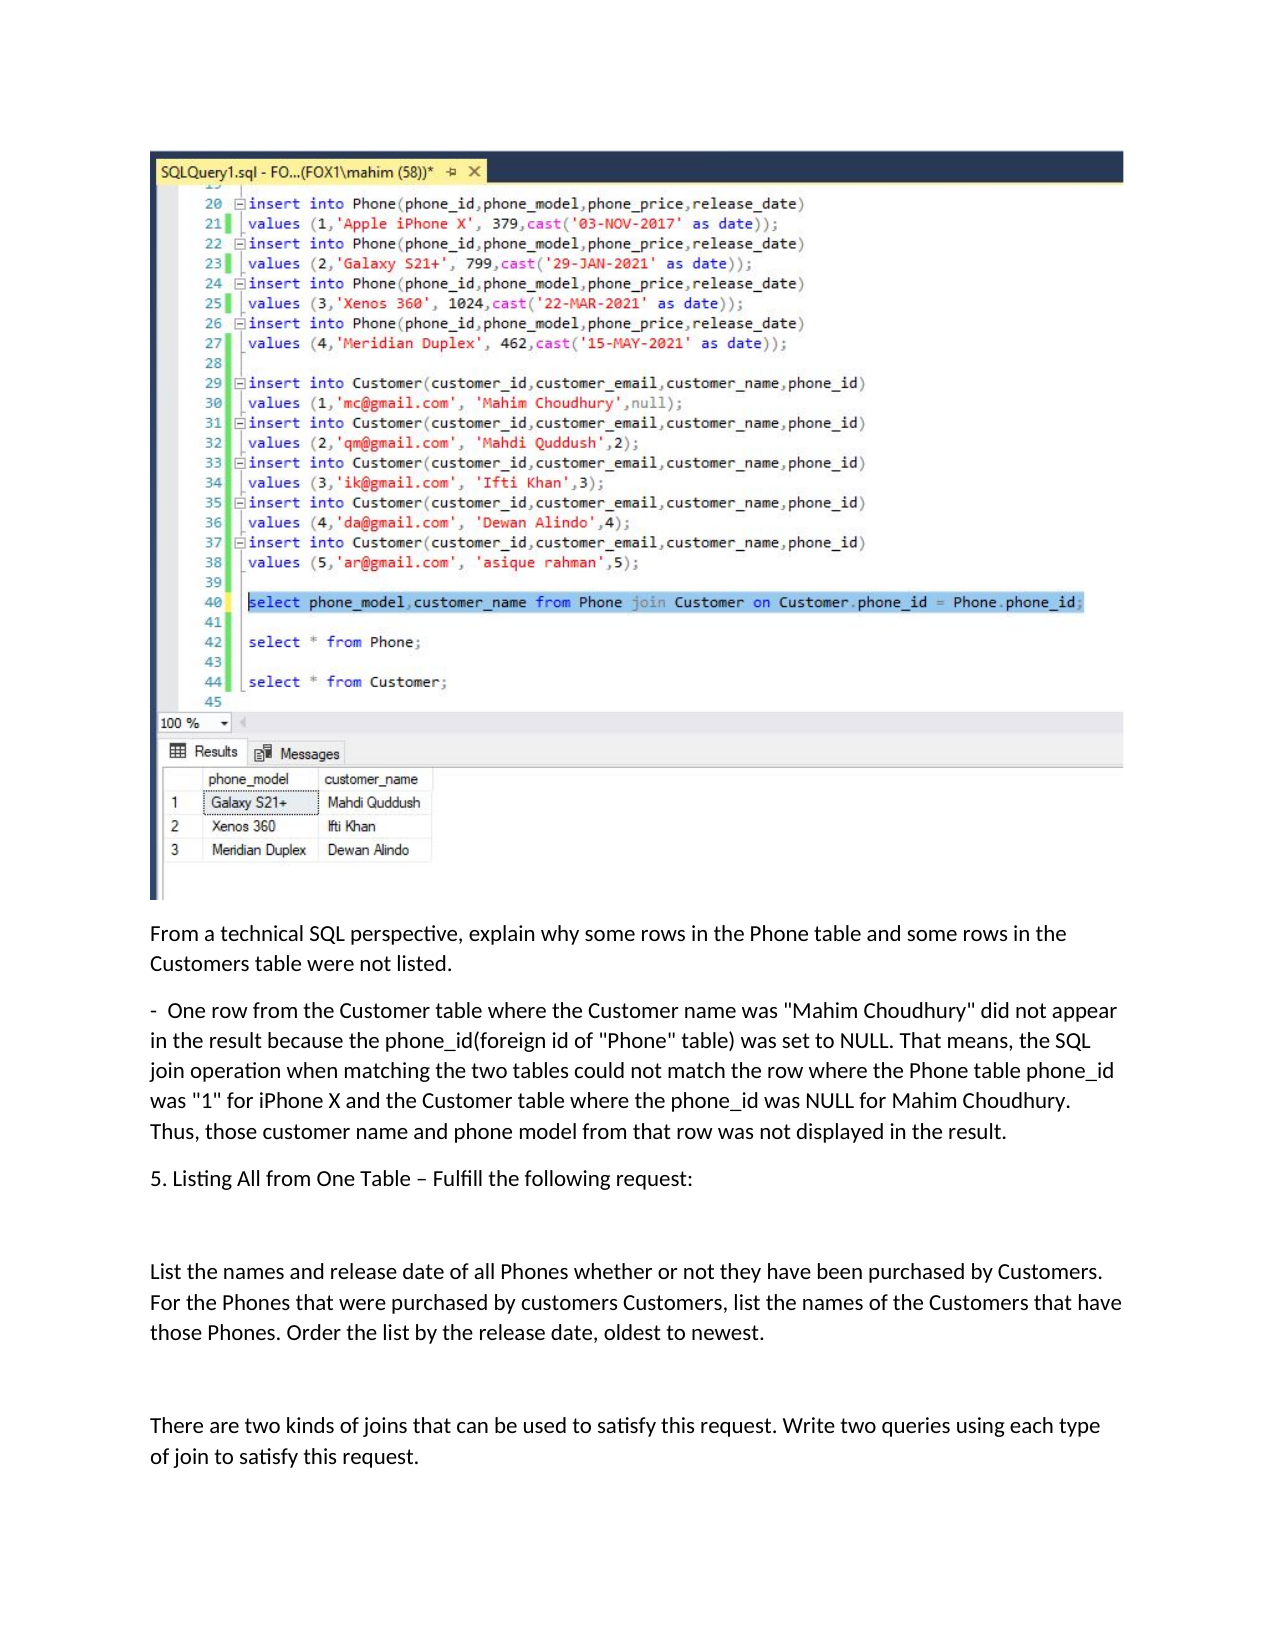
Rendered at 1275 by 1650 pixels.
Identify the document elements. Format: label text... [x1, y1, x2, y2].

text There are two kinds of joins that can be used to satisfy this request. Write two queries using each type of join to satisfy this request. [150, 1412, 1125, 1470]
text - One row from the Customer table where the Customer name was "Mahim Choudhury" did not appear in the result because the phone_id(foreign id of "Phone" table) was set to NULL. That means, the SQL join operation when matching the two tables could not match the row where the Phone table phone_id was "1" for iPhone X and the Customer table where the phone_id was NULL for Mahim Choudhury. Thus, those customer name and phone model from that row was not displayed in the result. [150, 996, 1125, 1145]
text 5. Listing All from One Table – Fulfill the following request: [150, 1164, 1125, 1192]
text List the names and release date of all Phones whether or not they have been purchased by Customers. For the Phones that were purchased by customers Customers, list the names of the Customers that have those Phones. Order the list by the release date, oldest to newest. [150, 1257, 1125, 1346]
text From a technical SQL perspective, explain why some rows in the Phone table and some rows in the Customers table were not listed. [150, 919, 1125, 977]
picture [150, 150, 1124, 900]
